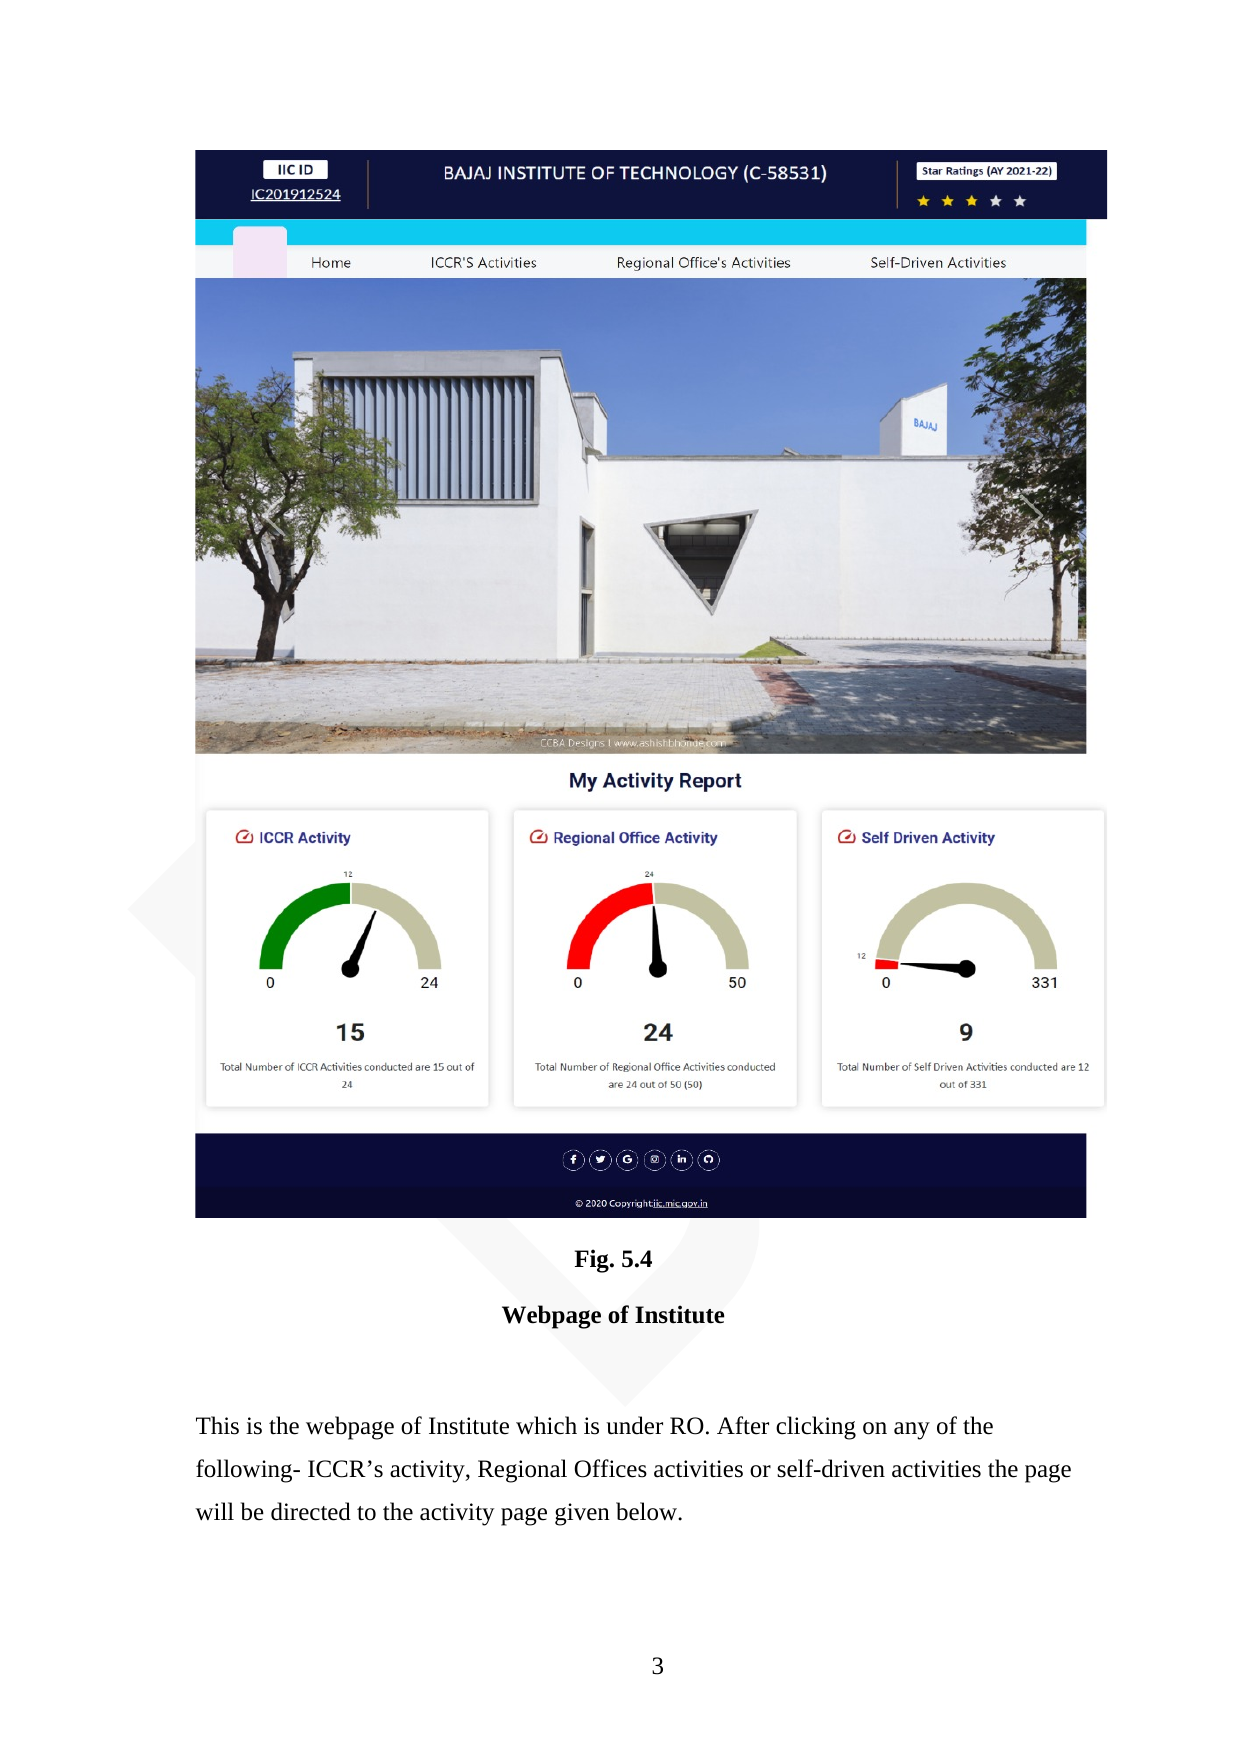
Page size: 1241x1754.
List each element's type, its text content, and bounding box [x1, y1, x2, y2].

text Webpage of Institute [136, 1300, 1090, 1328]
text Fig. 5.4 [136, 1244, 1090, 1273]
picture [195, 150, 1108, 1218]
text This is the webpage of Institute which is under RO. After clicking on any of the following- ICCR’s activity, Regional Offices activities or self-driven activities the page will be directed to the activity page given below. [195, 1411, 1090, 1526]
